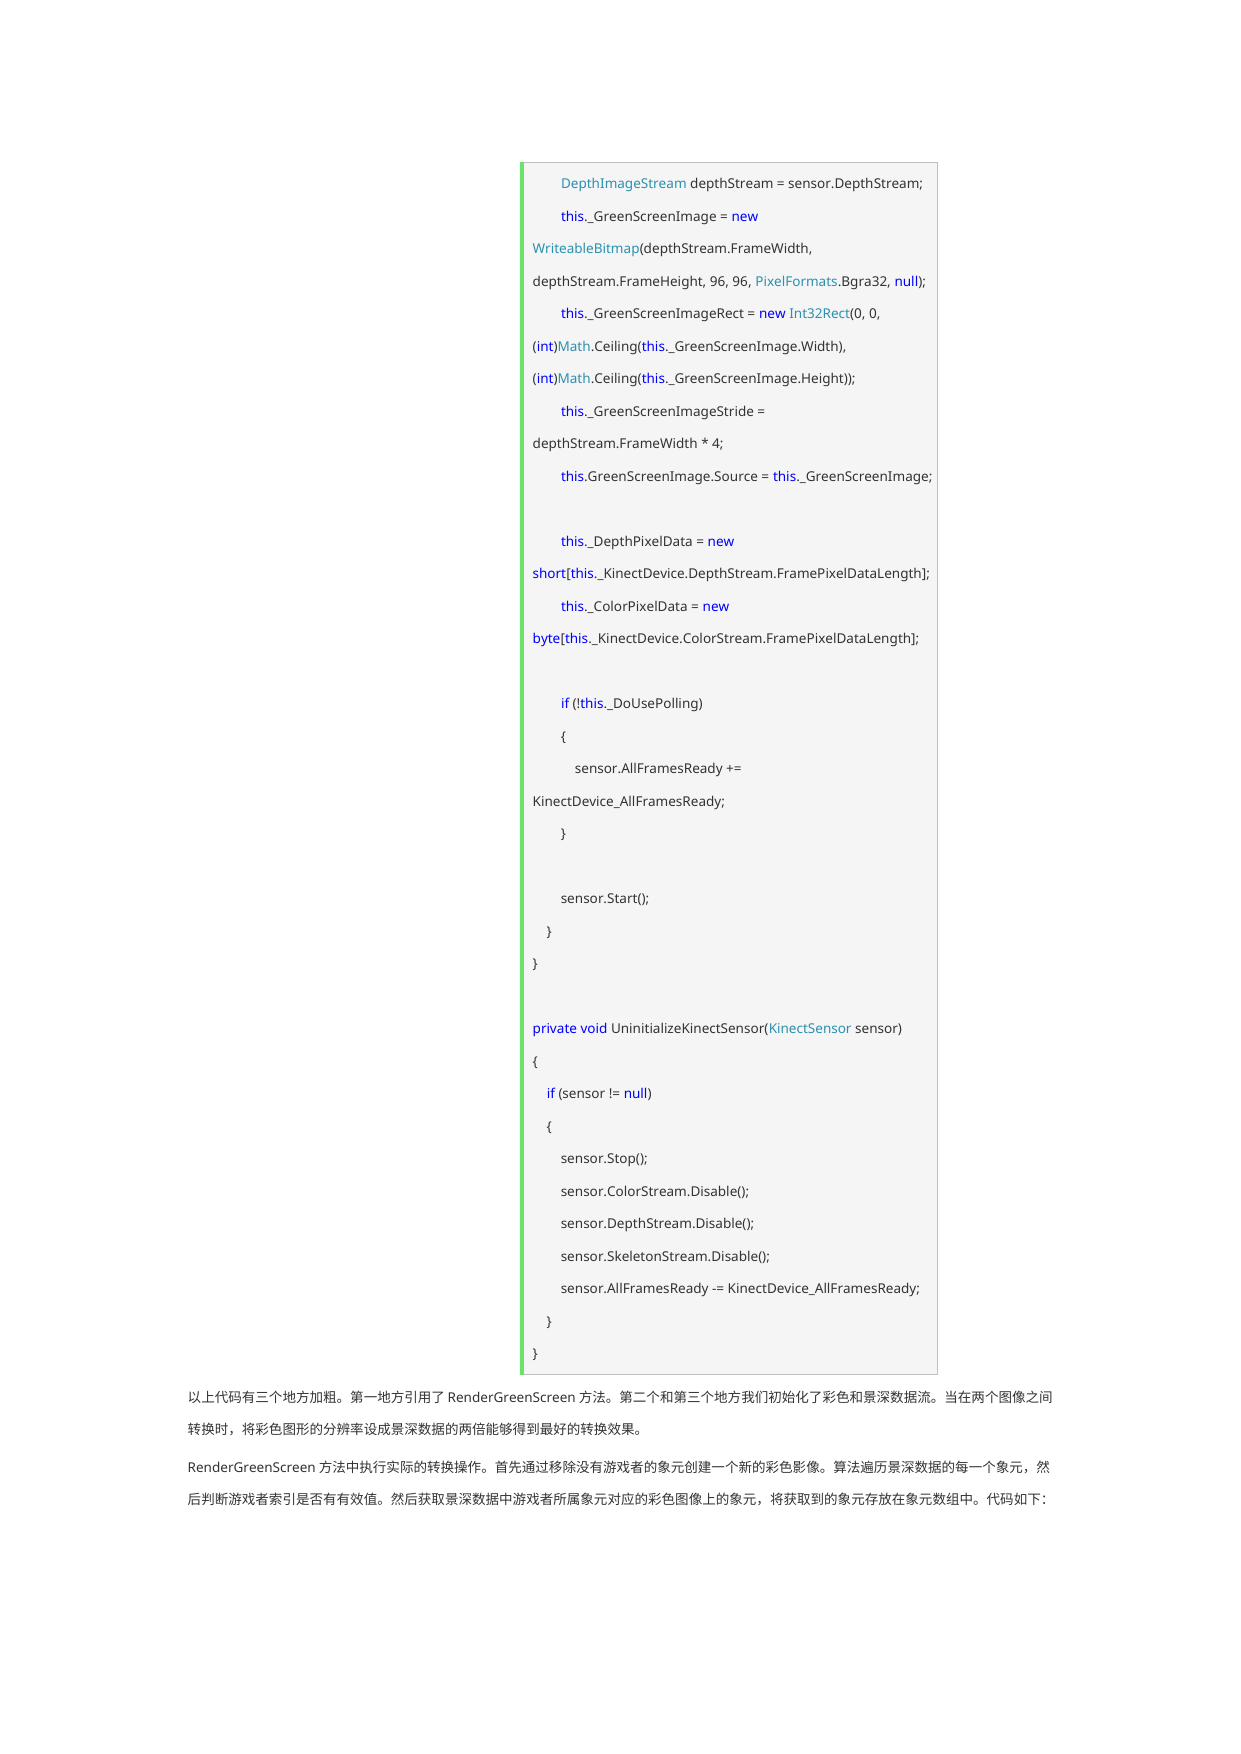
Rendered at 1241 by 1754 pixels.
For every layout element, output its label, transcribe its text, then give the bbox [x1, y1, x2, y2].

text sensor.AllFramesReady += KinectDevice_AllFramesReady; [524, 747, 937, 812]
text sensor.Stop(); [524, 1137, 937, 1169]
text sensor.Start(); [524, 877, 937, 909]
text this._ColorPixelData = new byte[this._KinectDevice.ColorStream.FramePixelDataLength]; [524, 584, 937, 649]
text this._GreenScreenImageRect = new Int32Rect(0, 0, (int)Math.Ceiling(this._GreenScreenImage.Width), (int)Math.Ceiling(this._GreenScreenImage.Height)); [524, 292, 937, 389]
text RenderGreenScreen方法中执行实际的转换操作。首先通过移除没有游戏者的象元创建一个新的彩色影像。算法遍历景深数据的每一个象元，然后判断游戏者索引是否有有效值。然后获取景深数据中游戏者所属象元对应的彩色图像上的象元，将获取到的象元存放在象元数组中。代码如下： [187, 1450, 1053, 1515]
text this._GreenScreenImageStride = depthStream.FrameWidth * 4; [524, 389, 937, 454]
text } [524, 942, 937, 974]
text sensor.AllFramesReady -= KinectDevice_AllFramesReady; [524, 1267, 937, 1299]
text sensor.DepthStream.Disable(); [524, 1202, 937, 1234]
text { [524, 1104, 937, 1137]
text 以上代码有三个地方加粗。第一地方引用了RenderGreenScreen方法。第二个和第三个地方我们初始化了彩色和景深数据流。当在两个图像之间转换时，将彩色图形的分辨率设成景深数据的两倍能够得到最好的转换效果。 [187, 1380, 1053, 1445]
text if (!this._DoUsePolling) [524, 682, 937, 714]
text { [524, 1039, 937, 1072]
text } [524, 1299, 937, 1332]
text this.GreenScreenImage.Source = this._GreenScreenImage; [524, 454, 937, 487]
text this._GreenScreenImage = new WriteableBitmap(depthStream.FrameWidth, depthStream.FrameHeight, 96, 96, PixelFormats.Bgra32, null); [524, 194, 937, 292]
text { [524, 714, 937, 747]
text sensor.ColorStream.Disable(); [524, 1169, 937, 1202]
text this._DepthPixelData = new short[this._KinectDevice.DepthStream.FramePixelDataLength]; [524, 519, 937, 584]
text sensor.SkeletonStream.Disable(); [524, 1234, 937, 1267]
text } [524, 1332, 937, 1374]
text } [524, 812, 937, 844]
text DepthImageStream depthStream = sensor.DepthStream; [524, 163, 937, 194]
text } [524, 909, 937, 942]
text if (sensor != null) [524, 1072, 937, 1104]
text private void UninitializeKinectSensor(KinectSensor sensor) [524, 1007, 937, 1039]
